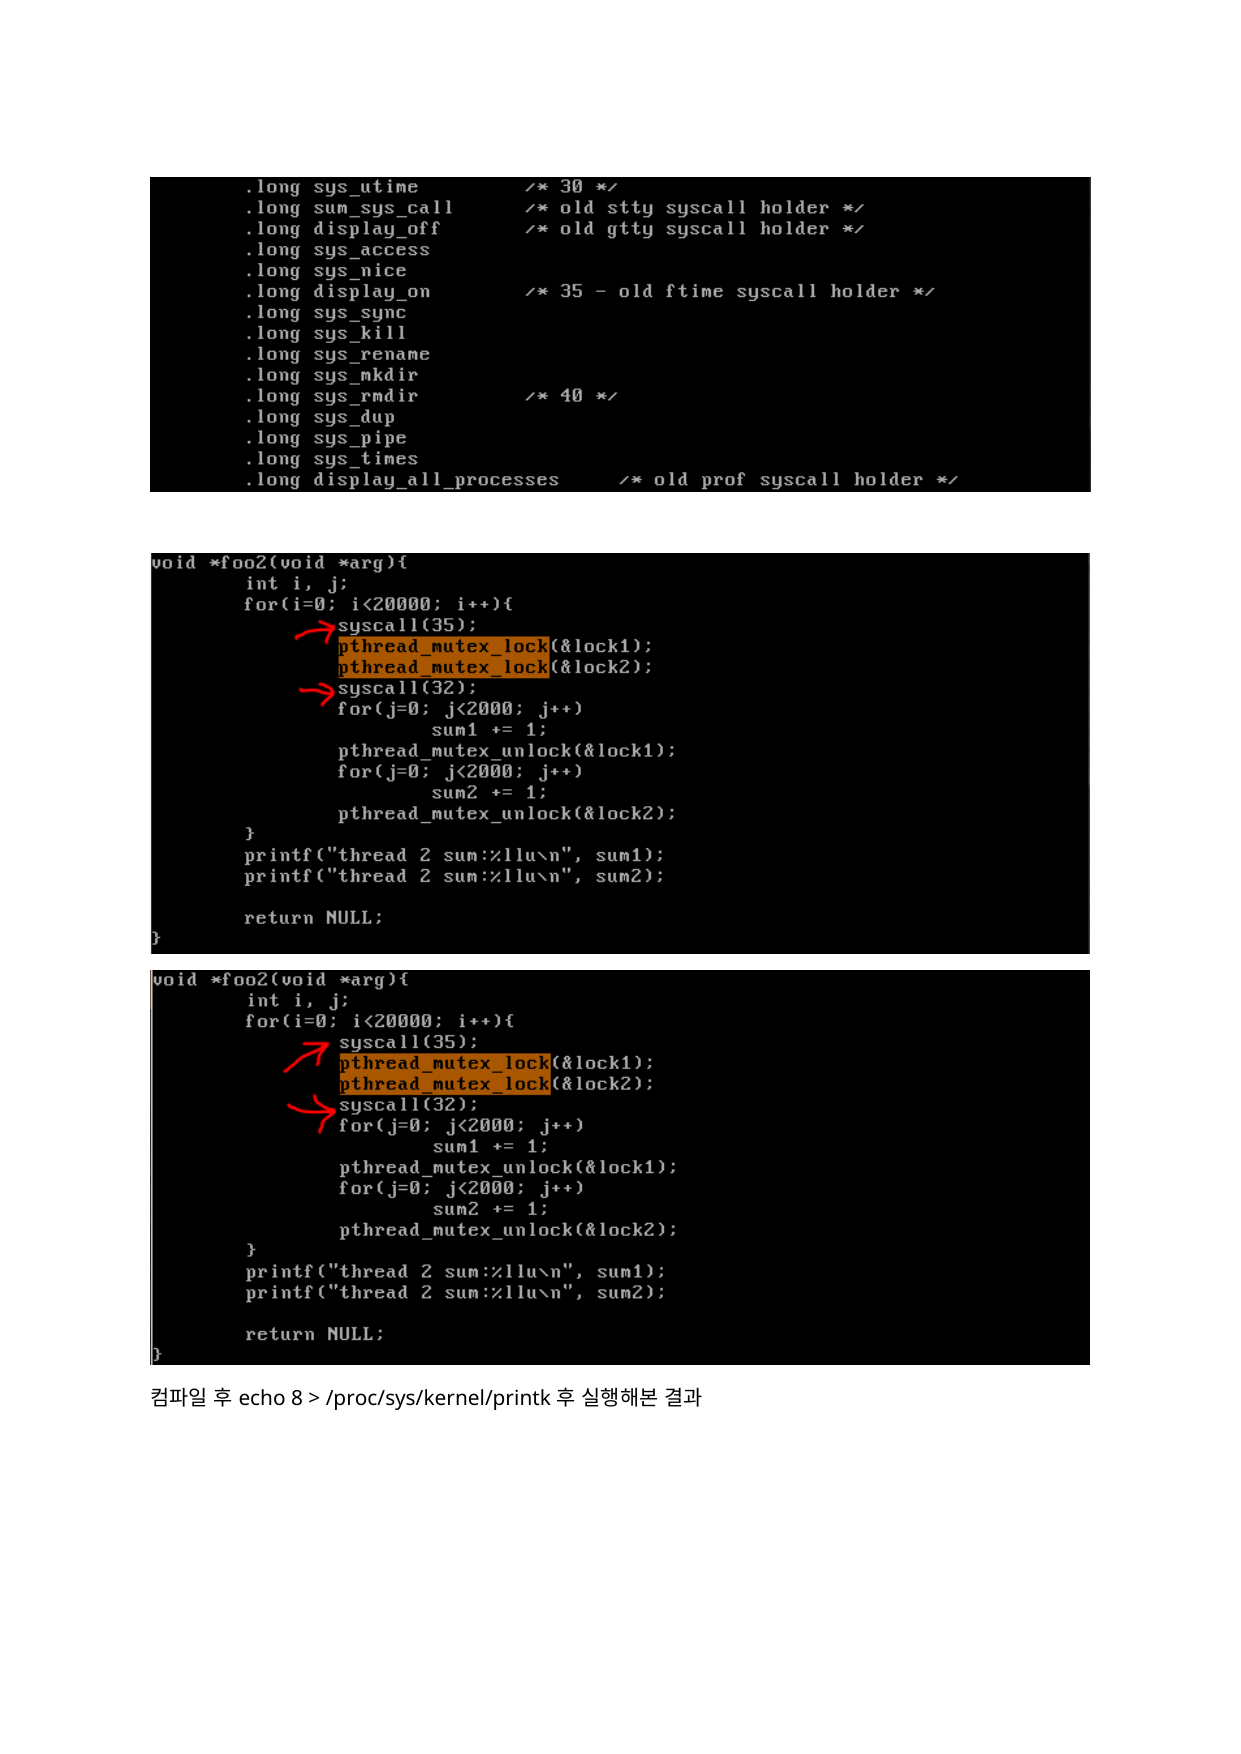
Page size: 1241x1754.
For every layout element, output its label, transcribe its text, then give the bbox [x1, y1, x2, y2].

picture [150, 553, 1090, 954]
picture [150, 177, 1091, 492]
text 컴파일 후 echo 8 > /proc/sys/kernel/printk 후 실행해본 결과 [150, 1382, 1090, 1412]
picture [150, 970, 1090, 1365]
